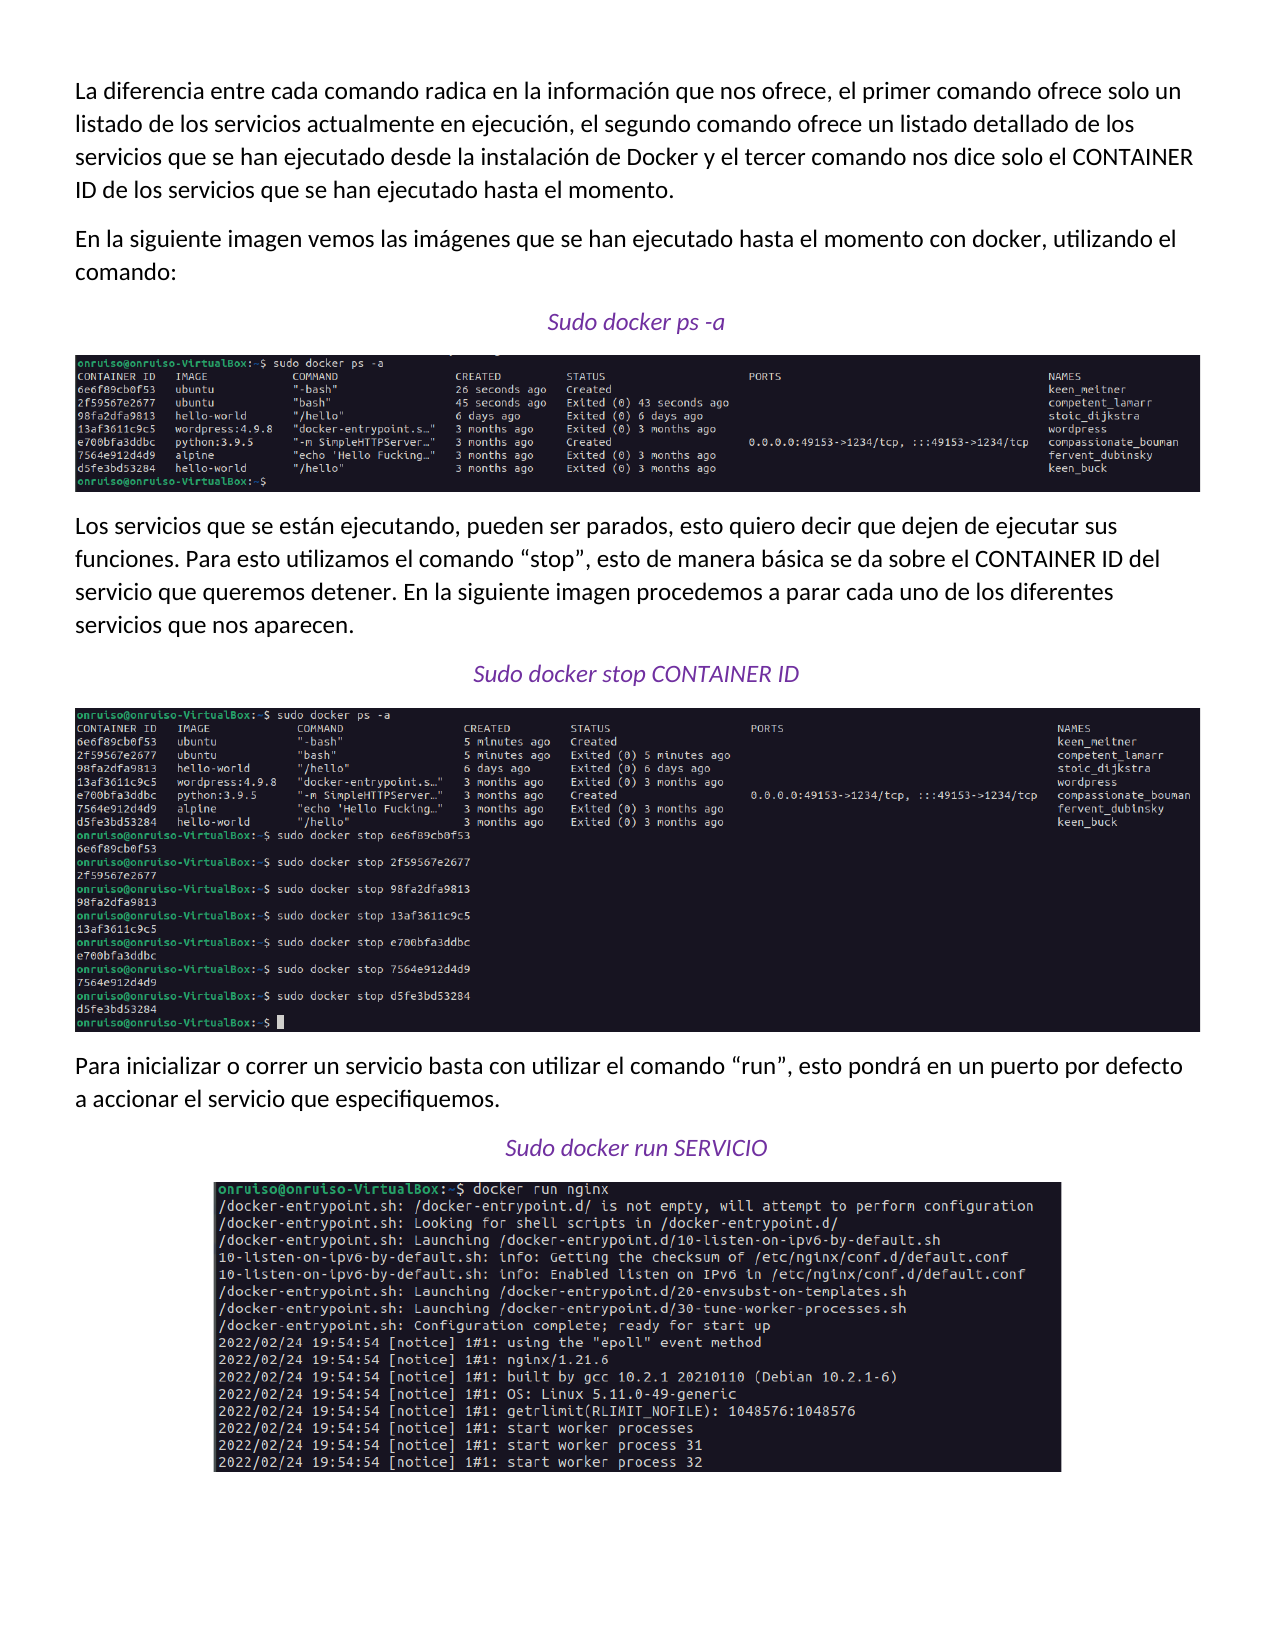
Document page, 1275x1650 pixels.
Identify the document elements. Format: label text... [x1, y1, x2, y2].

text Sudo docker stop CONTAINER ID [75, 659, 1200, 689]
text Sudo docker run SERVICIO [75, 1132, 1200, 1163]
picture [75, 355, 1200, 492]
picture [213, 1182, 1062, 1472]
picture [75, 708, 1200, 1032]
text La diferencia entre cada comando radica en la información que nos ofrece, el primer comando ofrece solo un listado de los servicios actualmente en ejecución, el segundo comando ofrece un listado detallado de los servicios que se han ejecutado desde la instalación de Docker y el tercer comando nos dice solo el CONTAINER ID de los servicios que se han ejecutado hasta el momento. [75, 75, 1200, 204]
text Sudo docker ps -a [75, 306, 1200, 336]
text Los servicios que se están ejecutando, pueden ser parados, esto quiero decir que dejen de ejecutar sus funciones. Para esto utilizamos el comando “stop”, esto de manera básica se da sobre el CONTAINER ID del servicio que queremos detener. En la siguiente imagen procedemos a parar cada uno de los diferentes servicios que nos aparecen. [75, 510, 1200, 639]
text Para inicializar o correr un servicio basta con utilizar el comando “run”, esto pondrá en un puerto por defecto a accionar el servicio que especifiquemos. [75, 1050, 1200, 1113]
text En la siguiente imagen vemos las imágenes que se han ejecutado hasta el momento con docker, utilizando el comando: [75, 223, 1200, 287]
